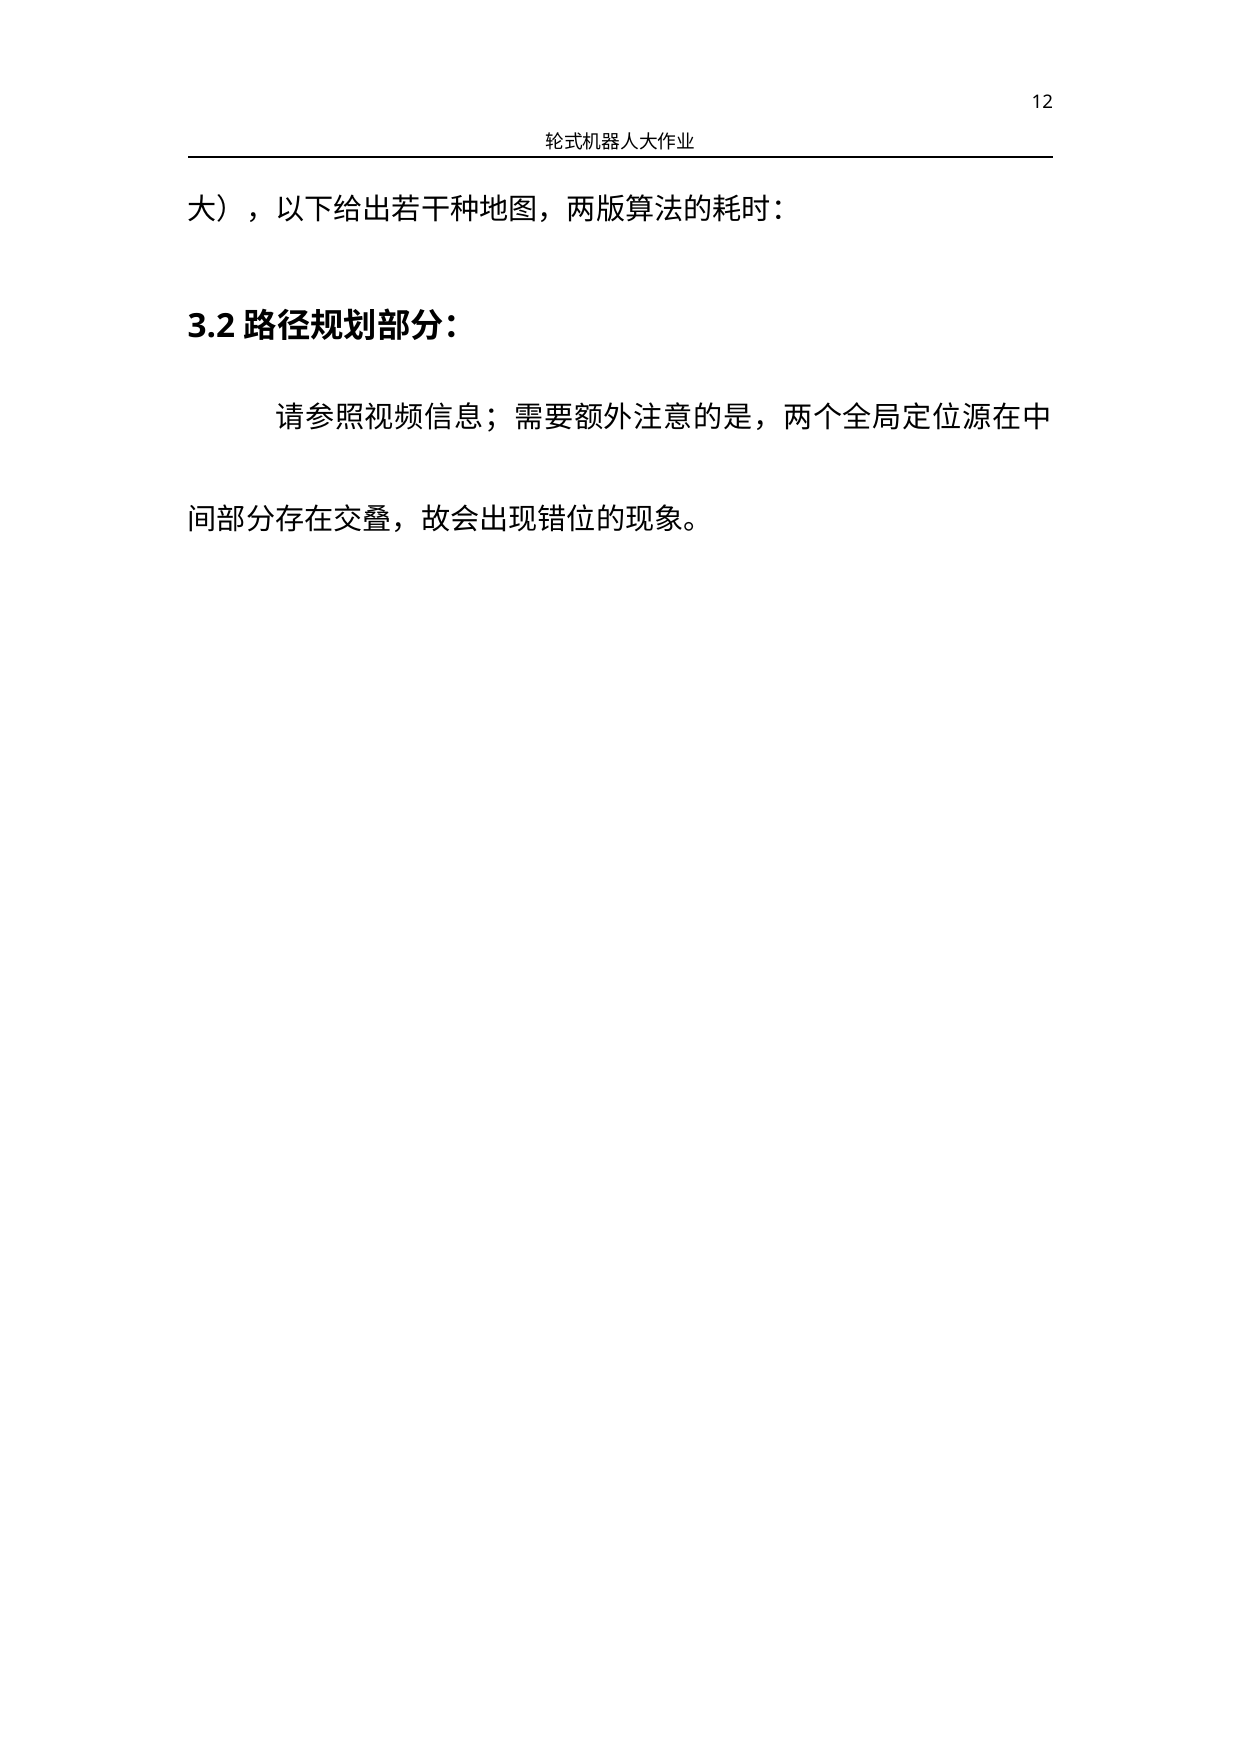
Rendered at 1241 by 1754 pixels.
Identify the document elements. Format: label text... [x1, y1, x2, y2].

text 请参照视频信息；需要额外注意的是，两个全局定位源在中间部分存在交叠，故会出现错位的现象。 [187, 381, 1053, 551]
subtitle 3.2 路径规划部分： [187, 289, 1053, 357]
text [187, 173, 1053, 241]
